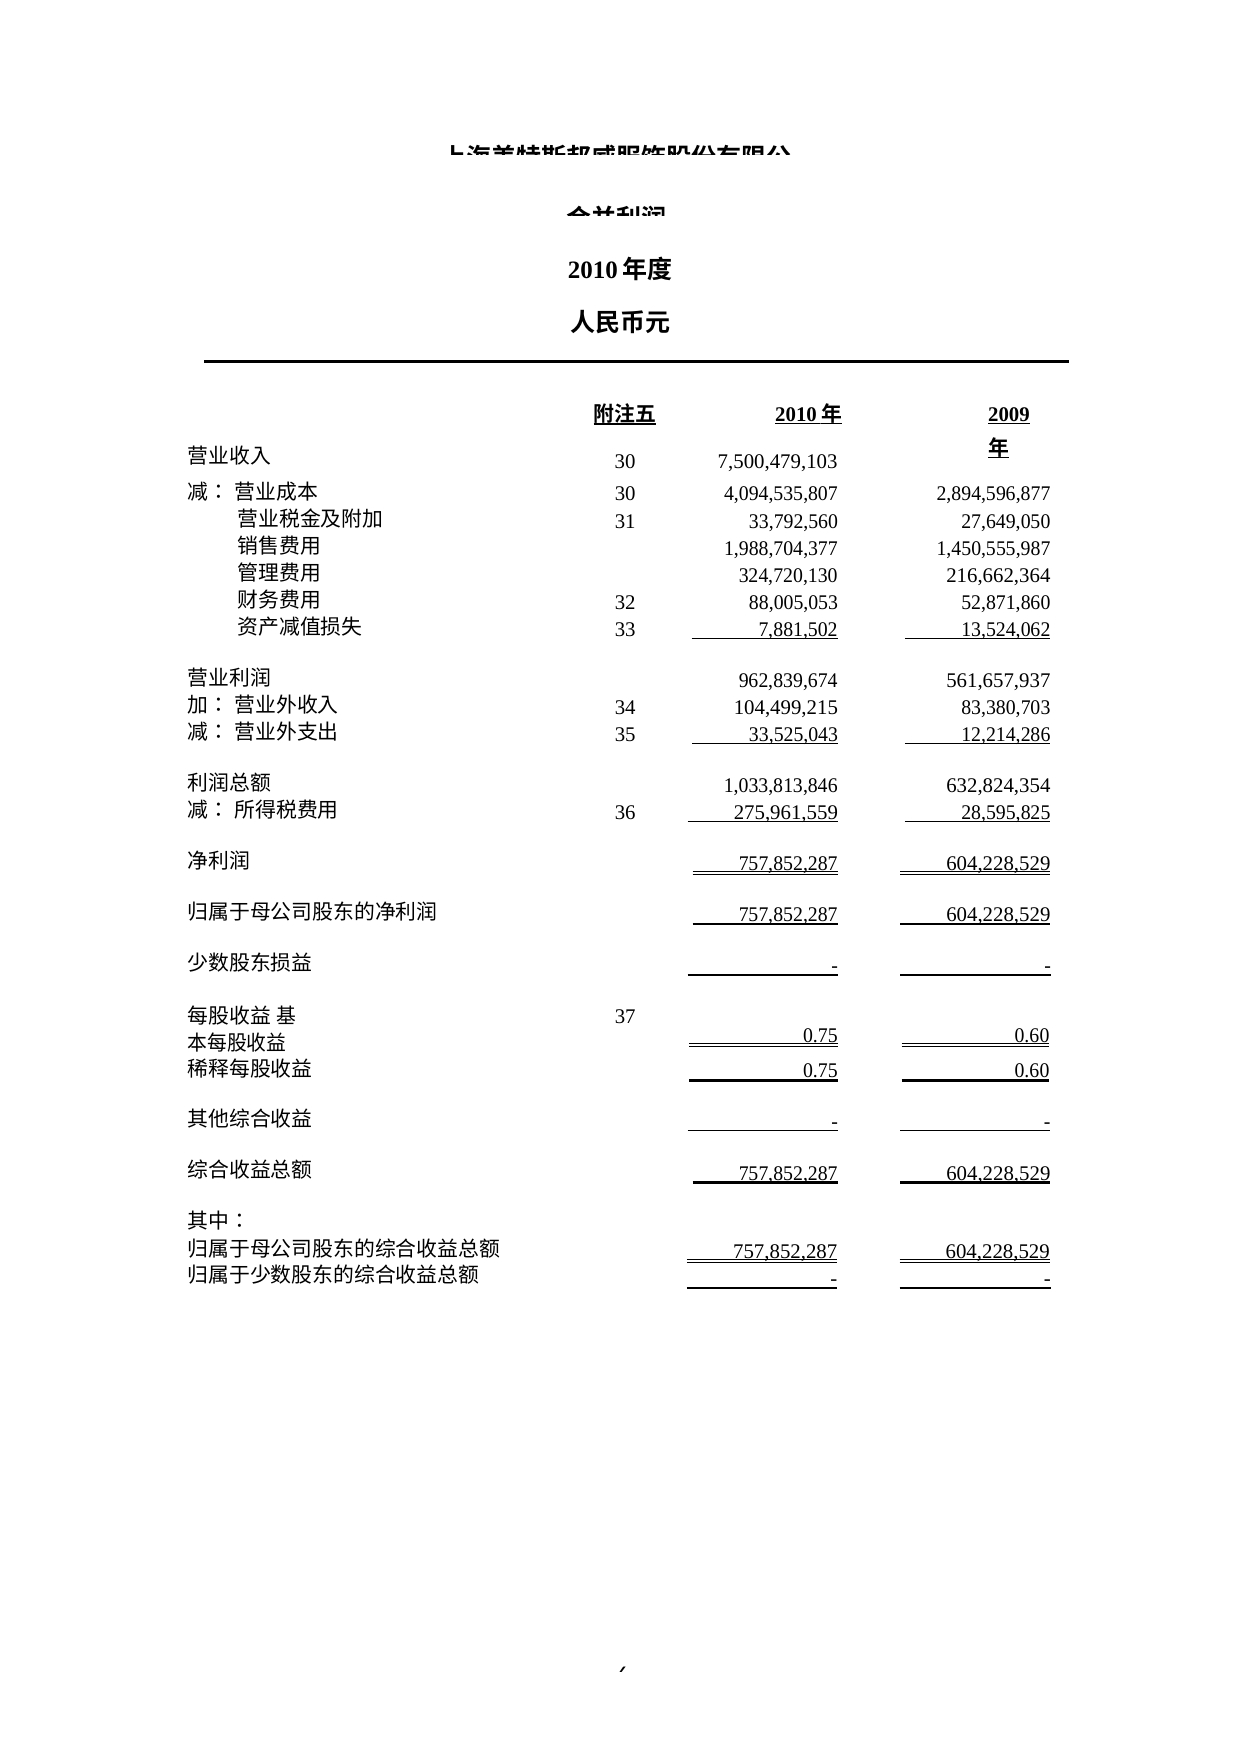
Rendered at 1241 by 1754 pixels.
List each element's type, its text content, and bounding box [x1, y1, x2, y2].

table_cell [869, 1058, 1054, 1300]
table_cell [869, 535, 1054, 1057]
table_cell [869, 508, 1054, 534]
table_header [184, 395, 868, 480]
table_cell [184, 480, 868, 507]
text 2010年度 [175, 248, 1065, 287]
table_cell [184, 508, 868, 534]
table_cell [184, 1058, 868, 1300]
text 人民币元 [175, 304, 1065, 338]
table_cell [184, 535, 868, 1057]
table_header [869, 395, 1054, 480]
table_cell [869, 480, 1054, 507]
